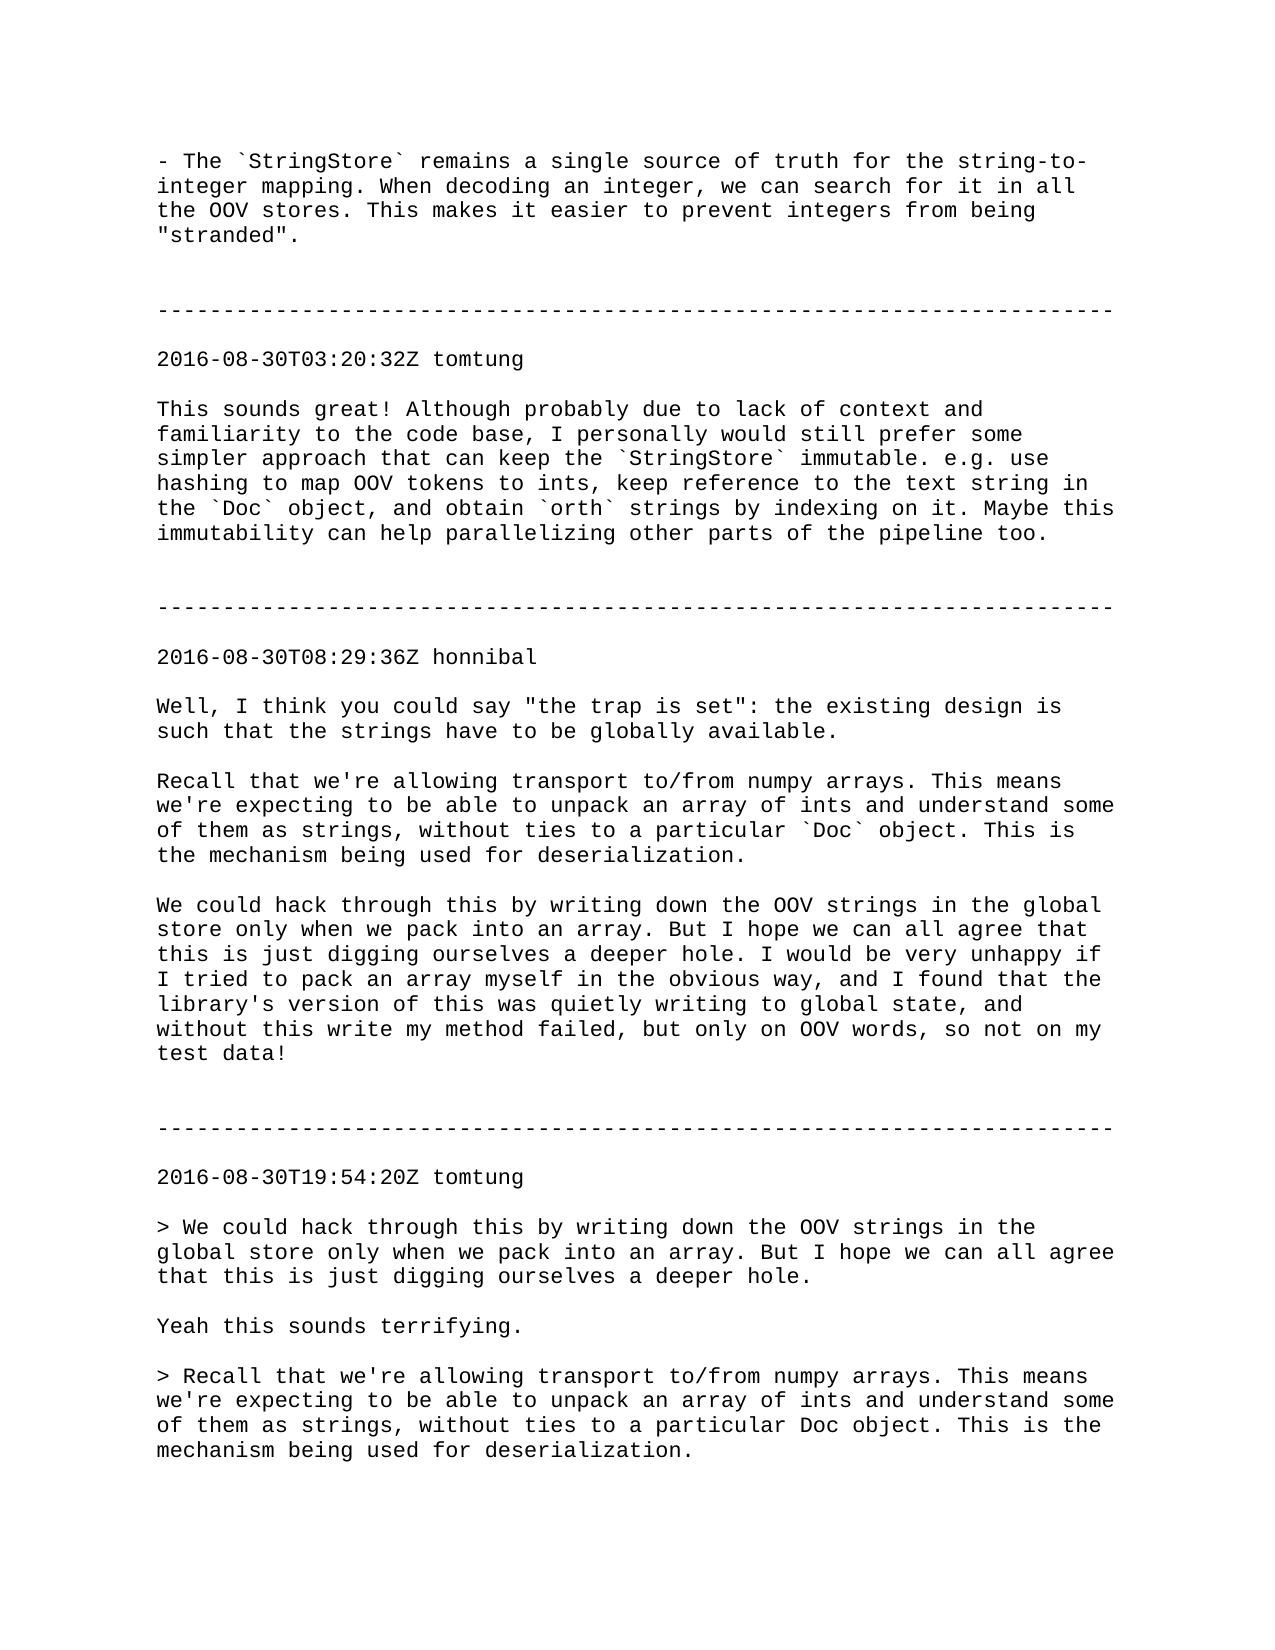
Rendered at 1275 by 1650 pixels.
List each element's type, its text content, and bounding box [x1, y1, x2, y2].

text This sounds great! Although probably due to lack of context and familiarity to the code base, I personally would still prefer some simpler approach that can keep the `StringStore` immutable. e.g. use hashing to map OOV tokens to ints, keep reference to the text string in the `Doc` object, and obtain `orth` strings by indexing on it. Maybe this immutability can help parallelizing other parts of the pipeline too. [156, 398, 1118, 547]
text ------------------------------------------------------------------------- [156, 1117, 1118, 1142]
text Well, I think you could say "the trap is set": the existing design is such that the strings have to be globally available. [156, 695, 1118, 745]
text 2016-08-30T19:54:20Z tomtung [156, 1166, 1118, 1191]
text 2016-08-30T08:29:36Z honnibal [156, 646, 1118, 671]
text 2016-08-30T03:20:32Z tomtung [156, 348, 1118, 373]
text > Recall that we're allowing transport to/from numpy arrays. This means we're expecting to be able to unpack an array of ints and understand some of them as strings, without ties to a particular Doc object. This is the mechanism being used for deserialization. [156, 1365, 1118, 1464]
text ------------------------------------------------------------------------- [156, 596, 1118, 621]
text ------------------------------------------------------------------------- [156, 299, 1118, 323]
text > We could hack through this by writing down the OOV strings in the global store only when we pack into an array. But I hope we can all agree that this is just digging ourselves a deeper hole. [156, 1216, 1118, 1290]
text Recall that we're allowing transport to/from numpy arrays. This means we're expecting to be able to unpack an array of ints and understand some of them as strings, without ties to a particular `Doc` object. This is the mechanism being used for deserialization. [156, 770, 1118, 869]
text We could hack through this by writing down the OOV strings in the global store only when we pack into an array. But I hope we can all agree that this is just digging ourselves a deeper hole. I would be very unhappy if I tried to pack an array myself in the obvious way, and I found that the library's version of this was quietly writing to global state, and without this write my method failed, but only on OOV words, so not on my test data! [156, 894, 1118, 1067]
text Yeah this sounds terrifying. [156, 1315, 1118, 1340]
text - The `StringStore` remains a single source of truth for the string-to-integer mapping. When decoding an integer, we can search for it in all the OOV stores. This makes it easier to prevent integers from being "stranded". [156, 150, 1118, 249]
